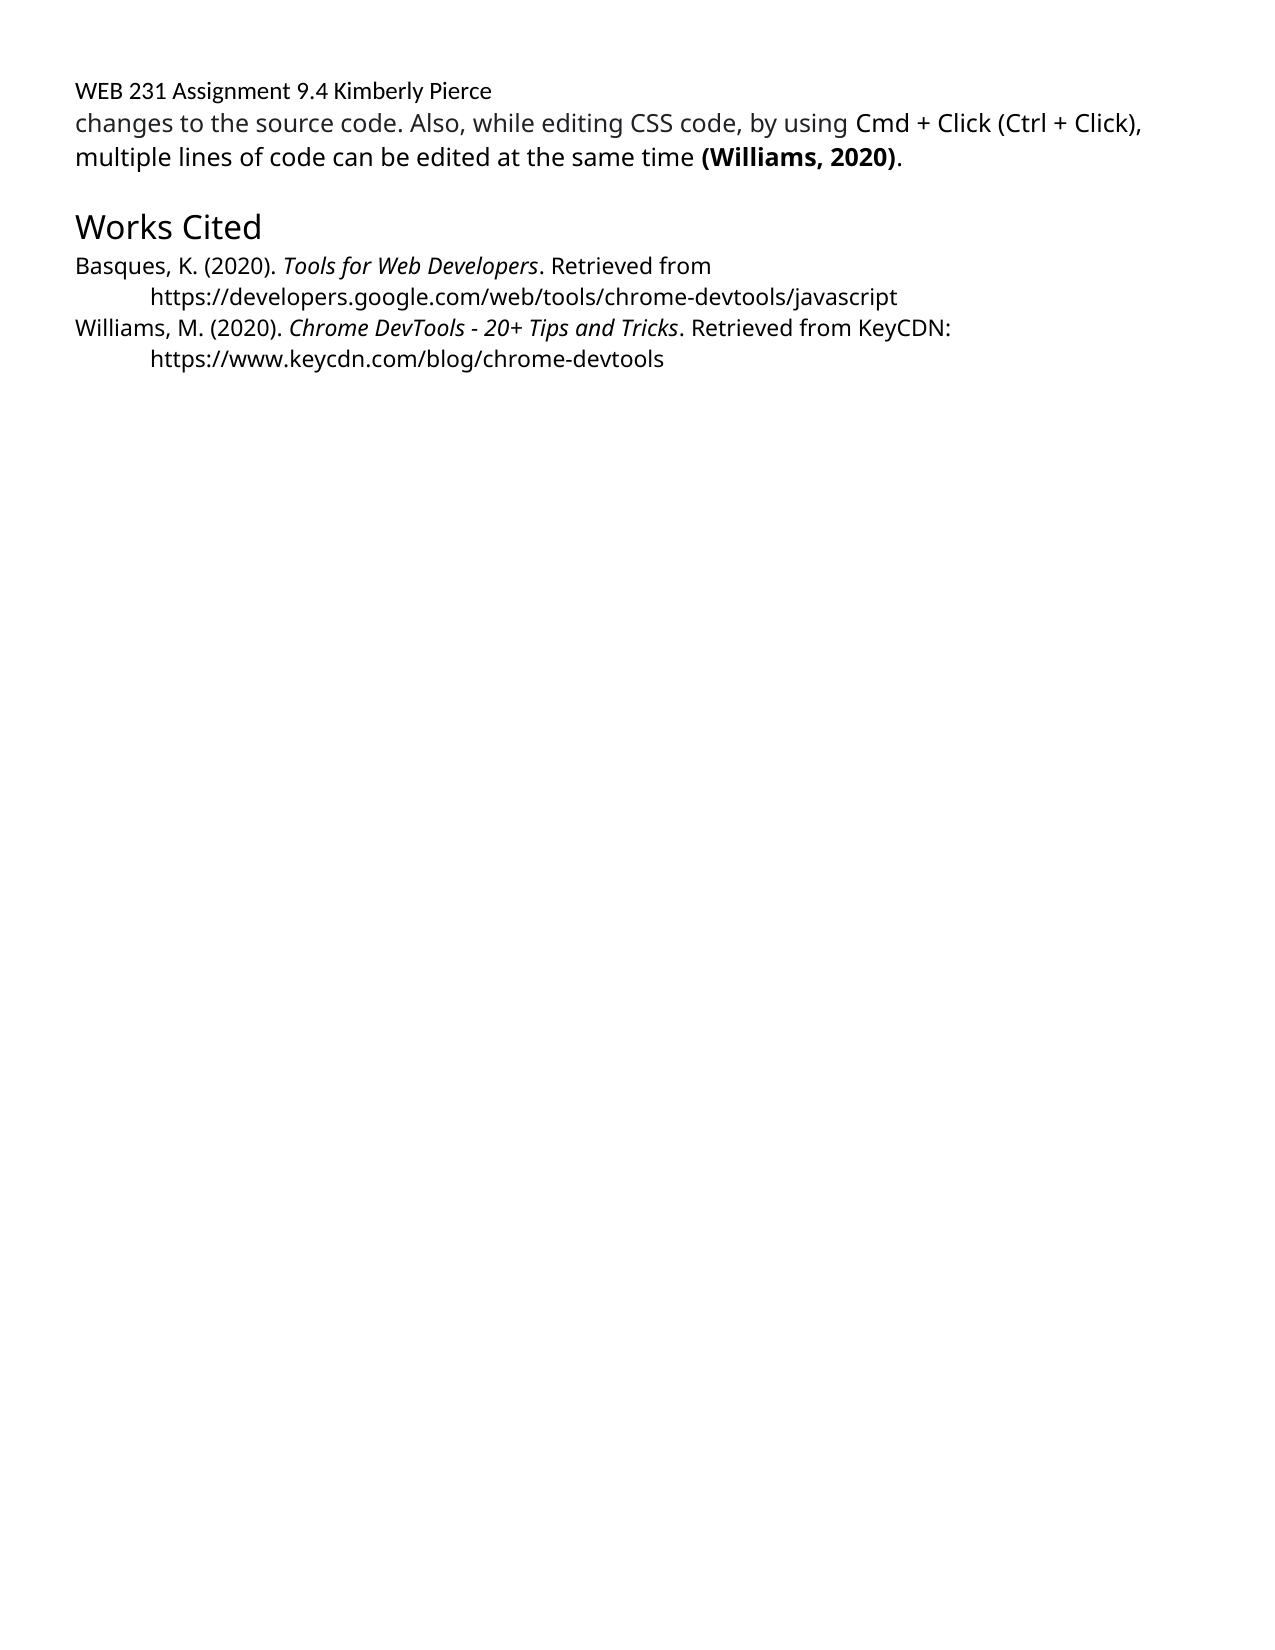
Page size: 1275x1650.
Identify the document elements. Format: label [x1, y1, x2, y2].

subtitle [75, 106, 1200, 174]
